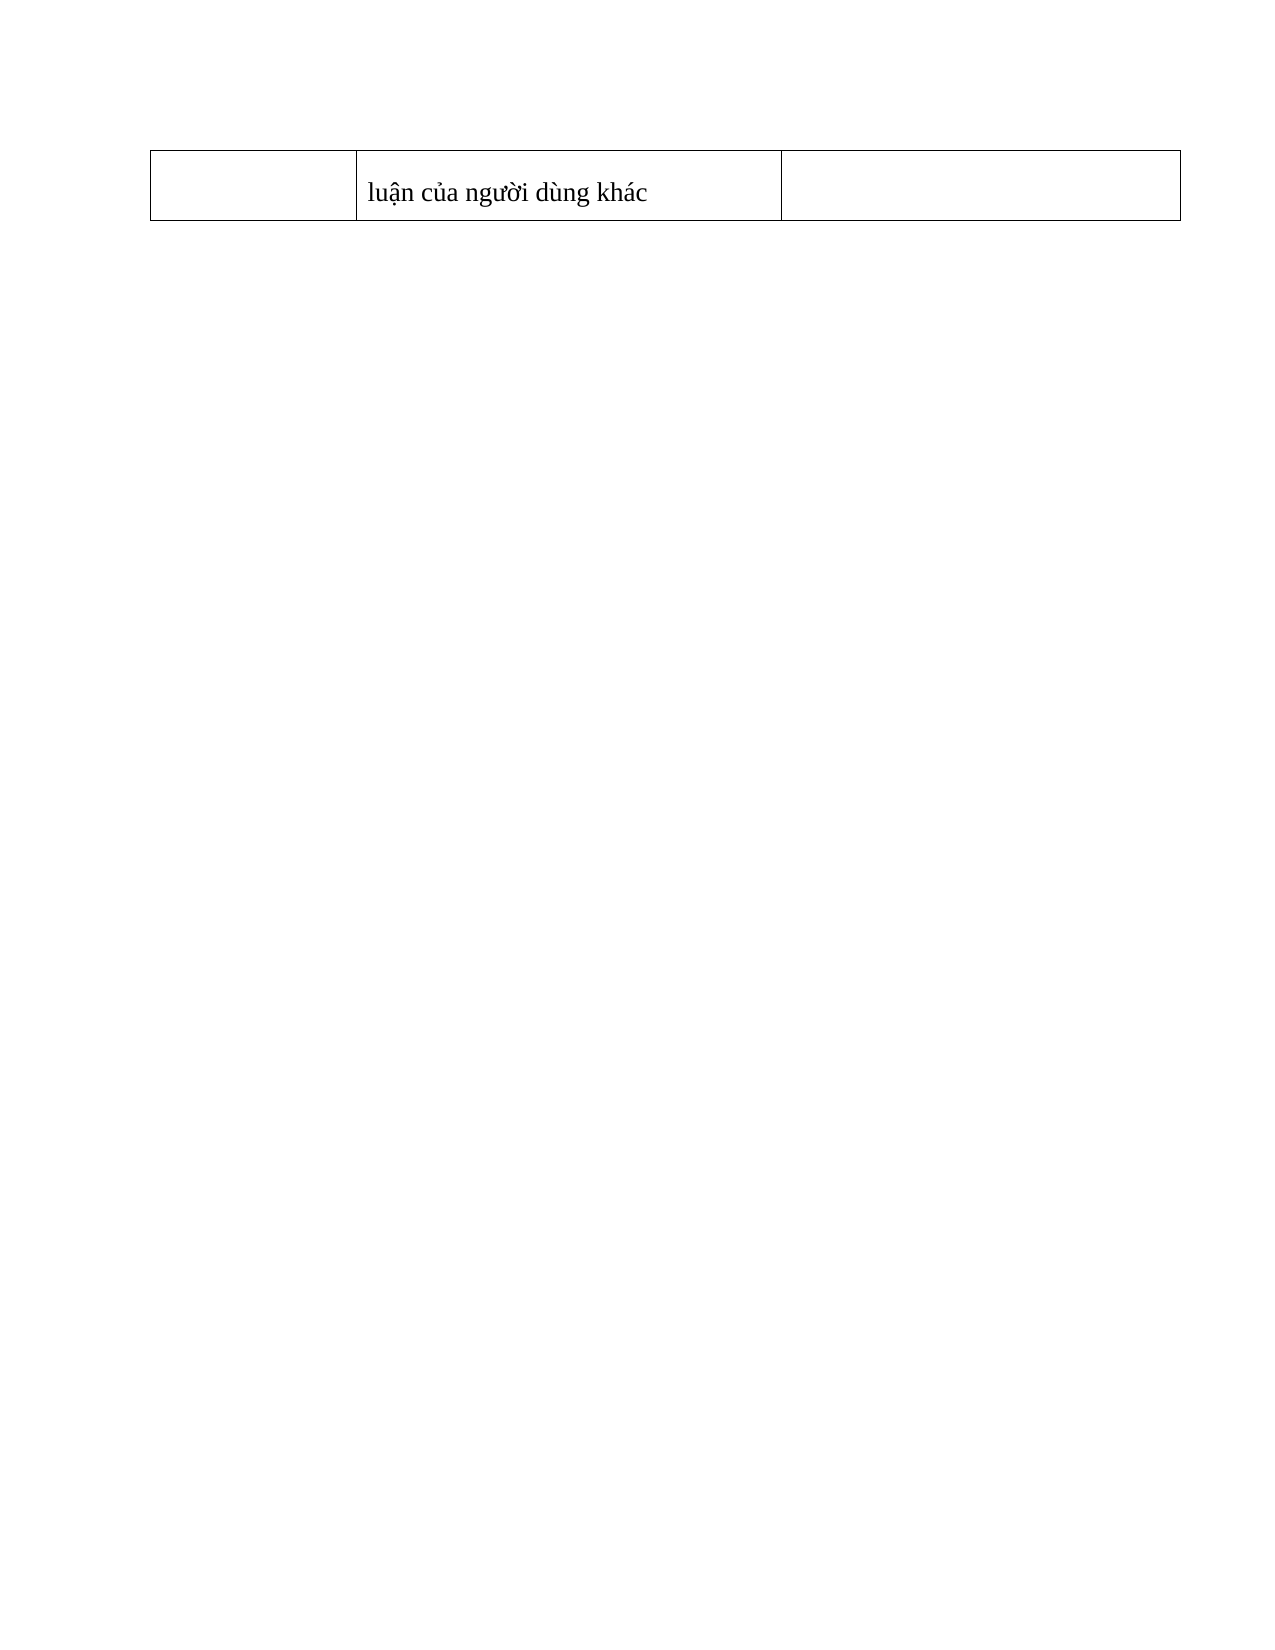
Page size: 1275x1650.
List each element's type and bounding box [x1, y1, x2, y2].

table_cell [782, 151, 1180, 220]
table_cell [357, 151, 781, 220]
table_cell [151, 151, 356, 220]
